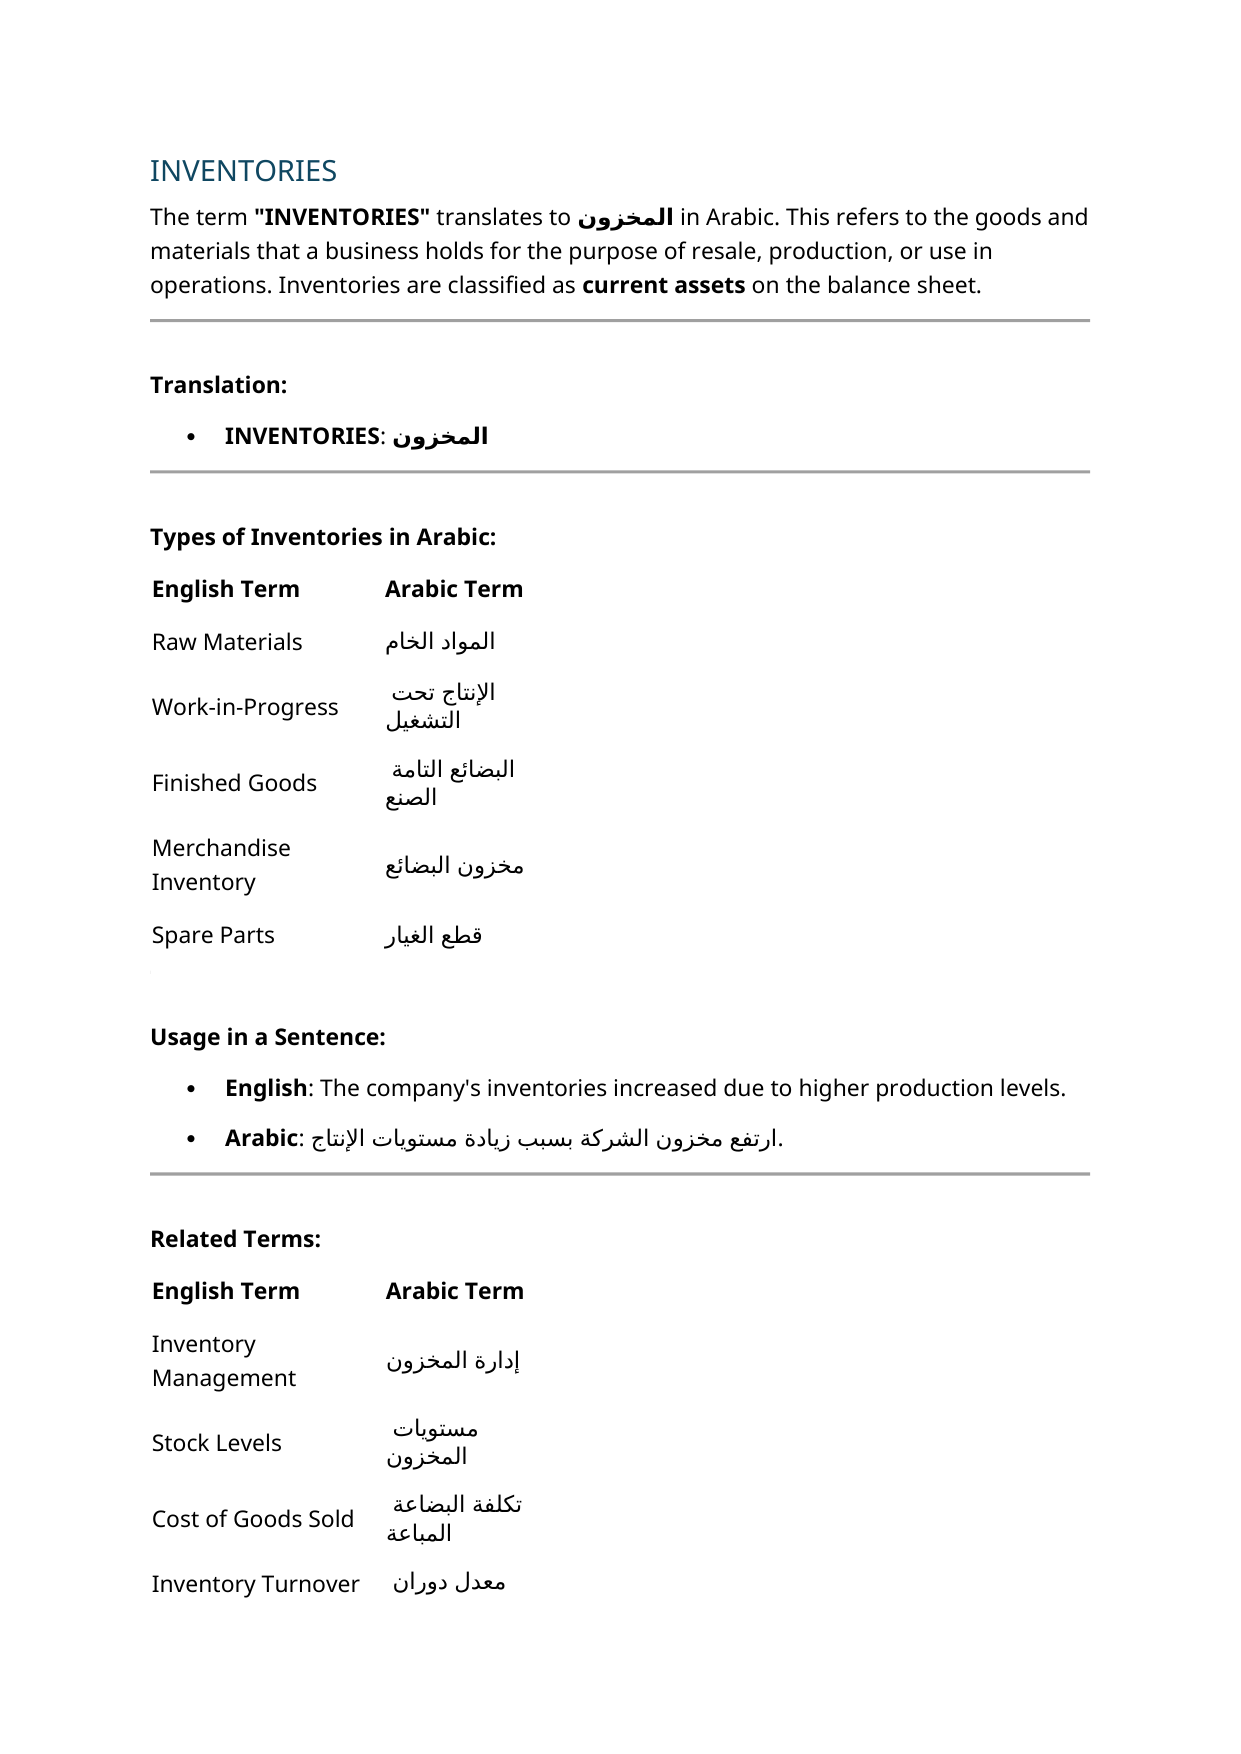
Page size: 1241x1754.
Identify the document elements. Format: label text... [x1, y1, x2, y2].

table_cell Finished Goods [150, 754, 383, 831]
list English: The company's inventories increased due to higher production levels. [187, 1072, 1090, 1103]
table_cell قطع الغيار [383, 918, 539, 971]
table_cell الإنتاج تحت التشغيل [383, 678, 539, 754]
list INVENTORIES: المخزون [187, 420, 1090, 451]
table_header English Term [150, 571, 383, 624]
table_cell Inventory Turnover [150, 1567, 384, 1601]
table_header Arabic Term [384, 1273, 548, 1326]
table_cell Merchandise Inventory [150, 831, 383, 918]
table_cell معدل دوران المخزون [384, 1567, 548, 1601]
table_cell Cost of Goods Sold [150, 1490, 384, 1567]
table_cell إدارة المخزون [384, 1326, 548, 1413]
table_cell البضائع التامة الصنع [383, 754, 539, 831]
table_cell Spare Parts [150, 918, 383, 971]
table_cell Stock Levels [150, 1413, 384, 1490]
table_cell مستويات المخزون [384, 1413, 548, 1490]
text The term "INVENTORIES" translates to المخزون in Arabic. This refers to the goods and materials that a business holds for the purpose of resale, production, or use in operations. Inventories are classified as current assets on the balance sheet. [150, 201, 1090, 300]
table_cell Work-in-Progress [150, 678, 383, 754]
table_cell المواد الخام [383, 624, 539, 677]
table_cell Inventory Management [150, 1326, 384, 1413]
table_cell Raw Materials [150, 624, 383, 677]
list Arabic: ارتفع مخزون الشركة بسبب زيادة مستويات الإنتاج. [187, 1122, 1090, 1153]
table_header Arabic Term [383, 571, 539, 624]
table_cell تكلفة البضاعة المباعة [384, 1490, 548, 1567]
subtitle INVENTORIES [150, 150, 1090, 190]
text Translation: [150, 369, 1090, 401]
table_header English Term [150, 1273, 384, 1326]
text Related Terms: [150, 1223, 1090, 1254]
text Types of Inventories in Arabic: [150, 521, 1090, 552]
table_cell مخزون البضائع [383, 831, 539, 918]
text Usage in a Sentence: [150, 1021, 1090, 1052]
